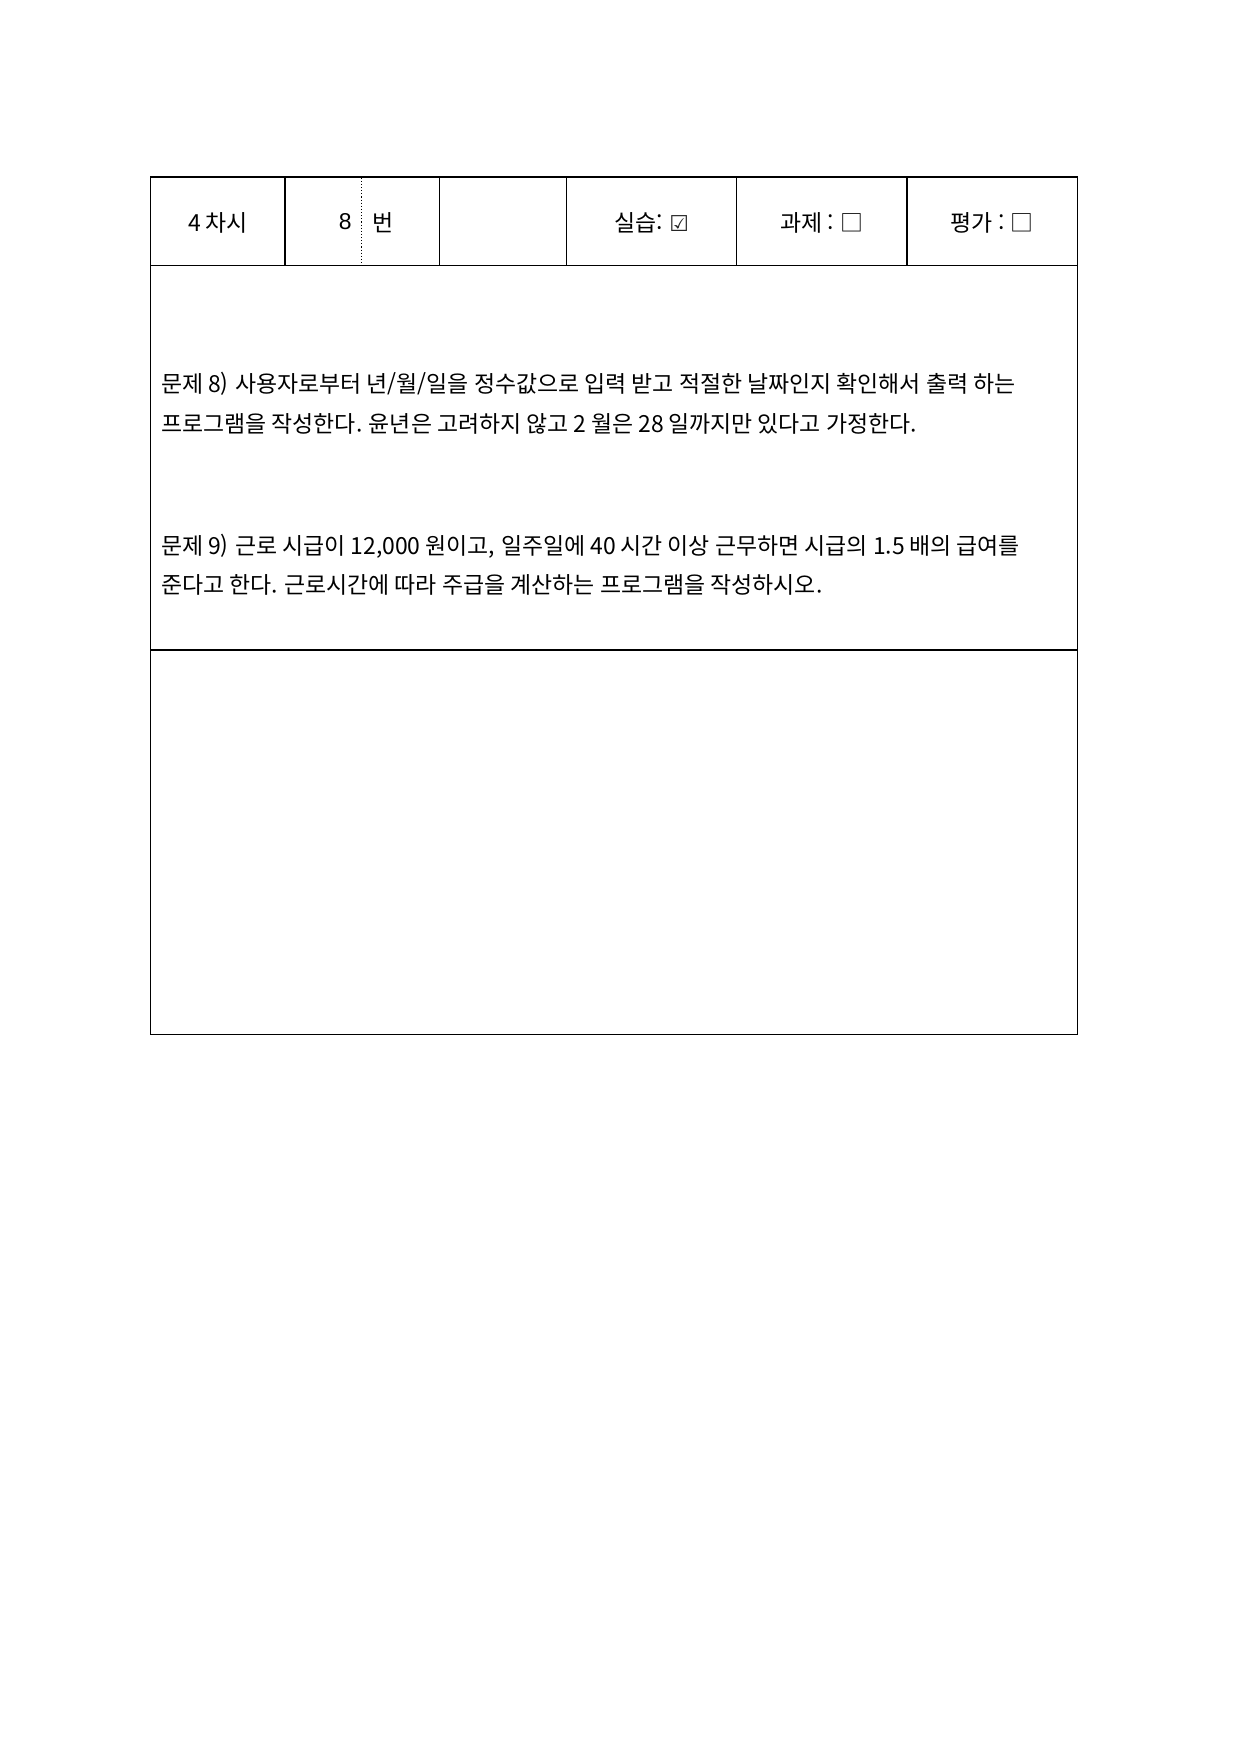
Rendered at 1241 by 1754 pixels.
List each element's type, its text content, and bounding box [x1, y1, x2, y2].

table_cell 문제8) 사용자로부터 년/월/일을 정수값으로 입력 받고 적절한 날짜인지 확인해서 출력 하는 프로그램을 작성한다. 윤년은 고려하지 않고 2월은 28일까지만 있다고 가정한다. 문제9) 근로 시급이 12,000원이고, 일주일에 40시간 이상 근무하면 시급의 1.5배의 급여를 준다고 한다. 근로시간에 따라 주급을 계산하는 프로그램을 작성하시오. [151, 266, 1077, 649]
table_header 평가 : □ [908, 178, 1077, 265]
table_header 4차시 [151, 178, 284, 265]
table_header 과제 : □ [737, 178, 906, 265]
table_header [440, 178, 566, 265]
table_header 번 [362, 178, 439, 265]
table_header 실습: ☑ [567, 178, 736, 265]
table_header 8 [286, 178, 362, 265]
table_cell [151, 651, 1077, 1034]
